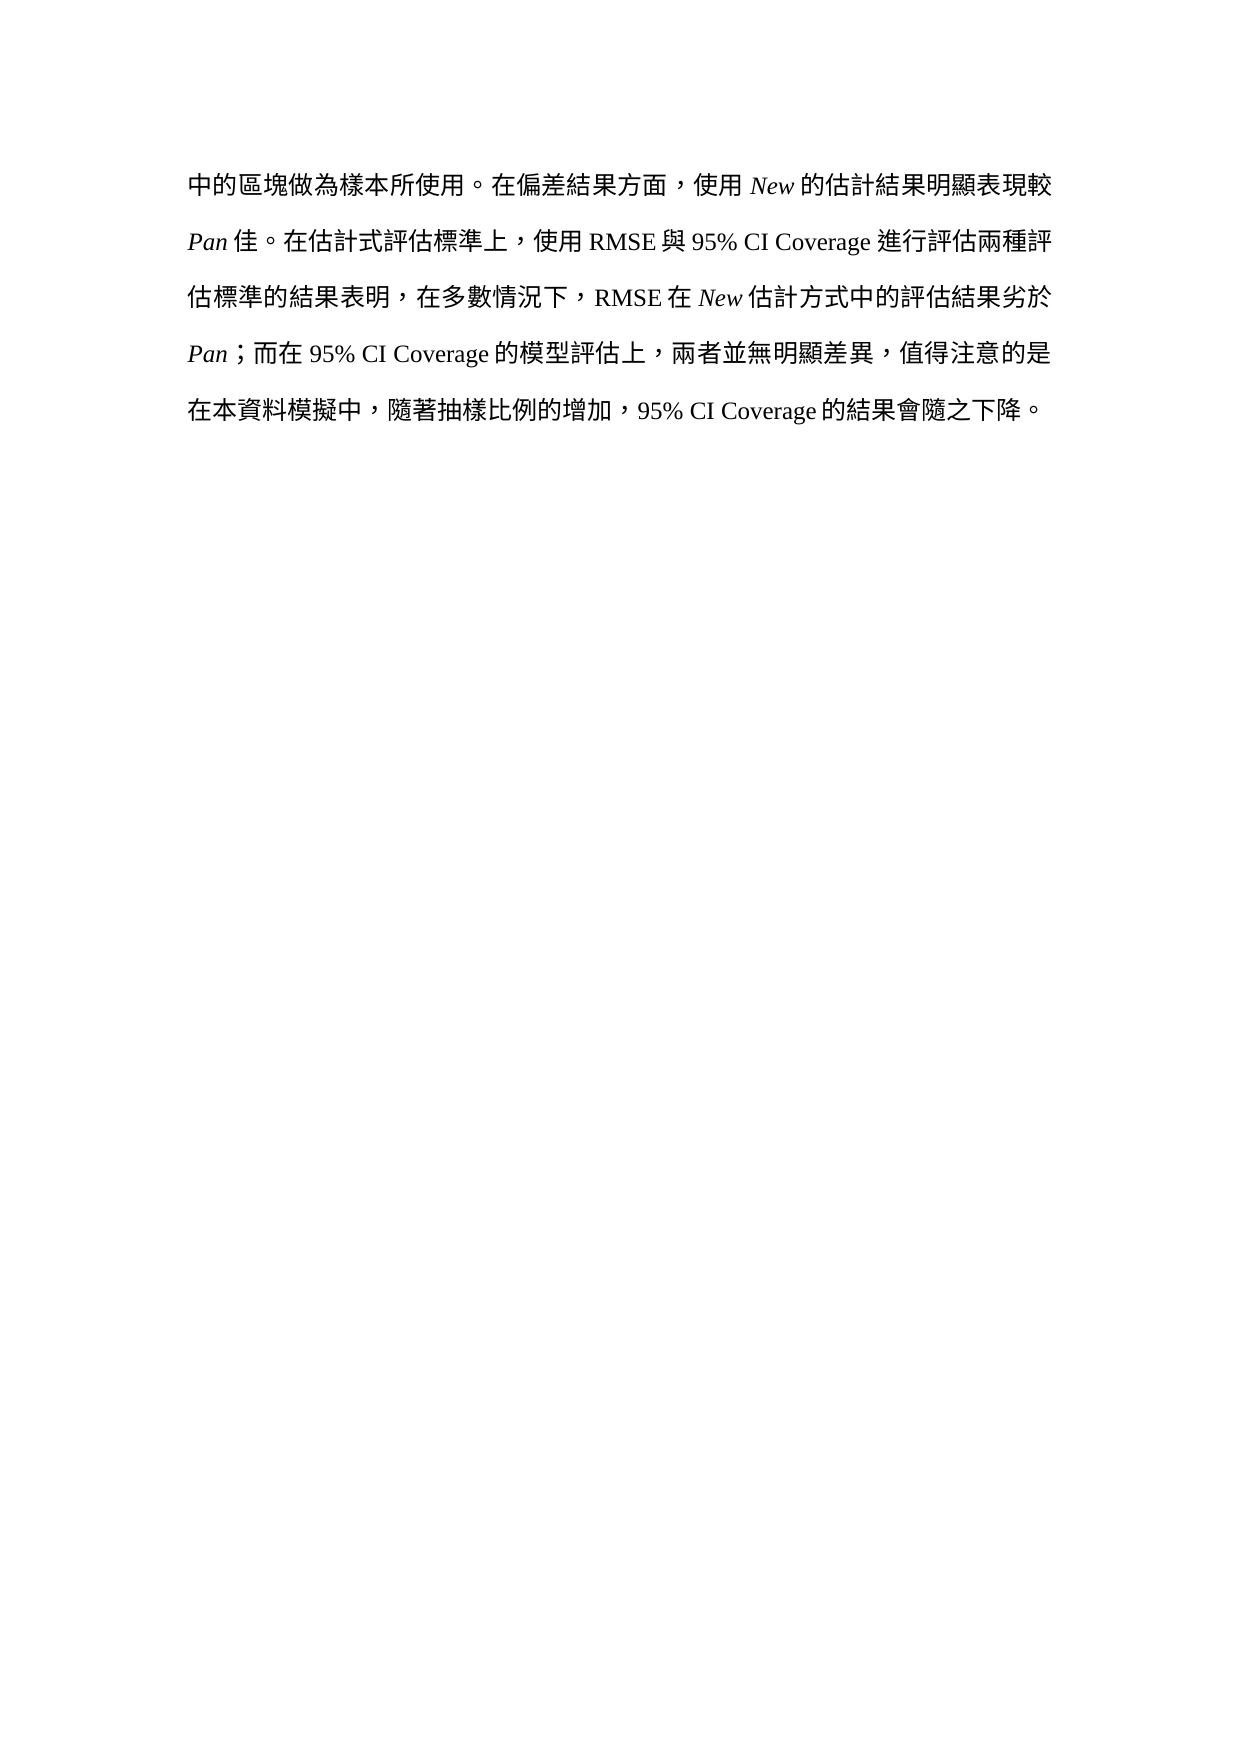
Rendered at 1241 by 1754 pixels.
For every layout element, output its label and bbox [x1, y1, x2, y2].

text [187, 164, 1053, 427]
